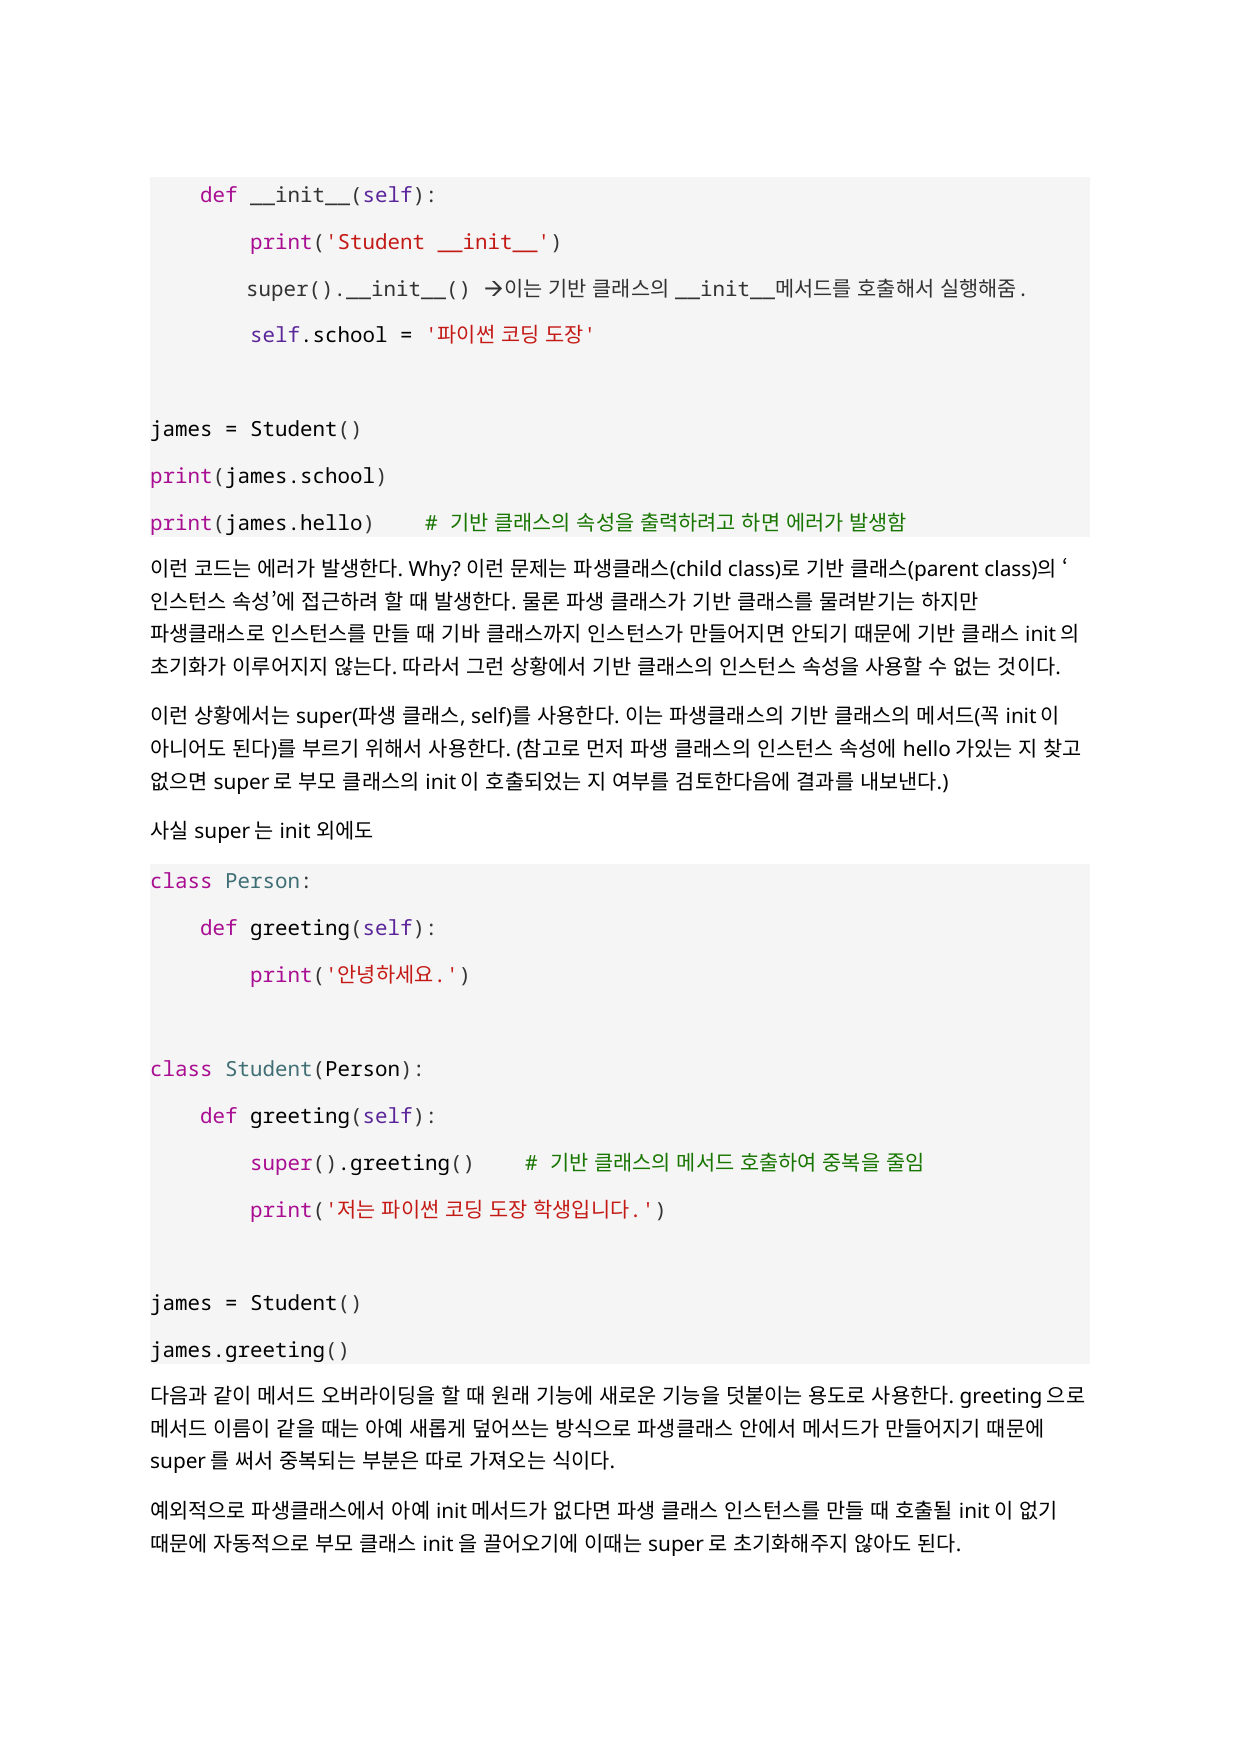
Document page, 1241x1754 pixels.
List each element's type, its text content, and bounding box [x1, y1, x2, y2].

text 이런 코드는 에러가 발생한다. Why? 이런 문제는 파생클래스(child class)로 기반 클래스(parent class)의 ‘인스턴스 속성’에 접근하려 할 때 발생한다. 물론 파생 클래스가 기반 클래스를 물려받기는 하지만 파생클래스로 인스턴스를 만들 때 기바 클래스까지 인스턴스가 만들어지면 안되기 때문에 기반 클래스 init의 초기화가 이루어지지 않는다. 따라서 그런 상황에서 기반 클래스의 인스턴스 속성을 사용할 수 없는 것이다. [150, 552, 1090, 681]
text class Person: [150, 864, 1090, 895]
text class Student(Person): [150, 1051, 1090, 1083]
text print('안녕하세요.') [150, 958, 1090, 989]
text 이런 상황에서는 super(파생 클래스, self)를 사용한다. 이는 파생클래스의 기반 클래스의 메서드(꼭 init이 아니어도 된다)를 부르기 위해서 사용한다. (참고로 먼저 파생 클래스의 인스턴스 속성에 hello가있는 지 찾고 없으면 super로 부모 클래스의 init이 호출되었는 지 여부를 검토한다음에 결과를 내보낸다.) [150, 700, 1090, 795]
text 예외적으로 파생클래스에서 아예 init메서드가 없다면 파생 클래스 인스턴스를 만들 때 호출될 init이 없기 때문에 자동적으로 부모 클래스 init을 끌어오기에 이때는 super로 초기화해주지 않아도 된다. [150, 1494, 1090, 1557]
text print('저는 파이썬 코딩 도장 학생입니다.') [150, 1192, 1090, 1223]
text print(james.school) [150, 458, 1090, 490]
text super().__init__() 이는 기반 클래스의 __init__메서드를 호출해서 실행해줌. [150, 271, 1090, 302]
text def __init__(self): [150, 177, 1090, 208]
text print(james.hello) # 기반 클래스의 속성을 출력하려고 하면 에러가 발생함 [150, 505, 1090, 537]
text 다음과 같이 메서드 오버라이딩을 할 때 원래 기능에 새로운 기능을 덧붙이는 용도로 사용한다. greeting으로 메서드 이름이 같을 때는 아예 새롭게 덮어쓰는 방식으로 파생클래스 안에서 메서드가 만들어지기 때문에 super를 써서 중복되는 부분은 따로 가져오는 식이다. [150, 1379, 1090, 1475]
text super().greeting() # 기반 클래스의 메서드 호출하여 중복을 줄임 [150, 1145, 1090, 1176]
text james.greeting() [150, 1333, 1090, 1364]
text def greeting(self): [150, 1098, 1090, 1129]
text self.school = '파이썬 코딩 도장' [150, 318, 1090, 349]
text print('Student __init__') [150, 224, 1090, 255]
text james = Student() [150, 412, 1090, 443]
text 사실 super는 init 외에도 [150, 814, 1090, 845]
text james = Student() [150, 1286, 1090, 1317]
text def greeting(self): [150, 911, 1090, 942]
